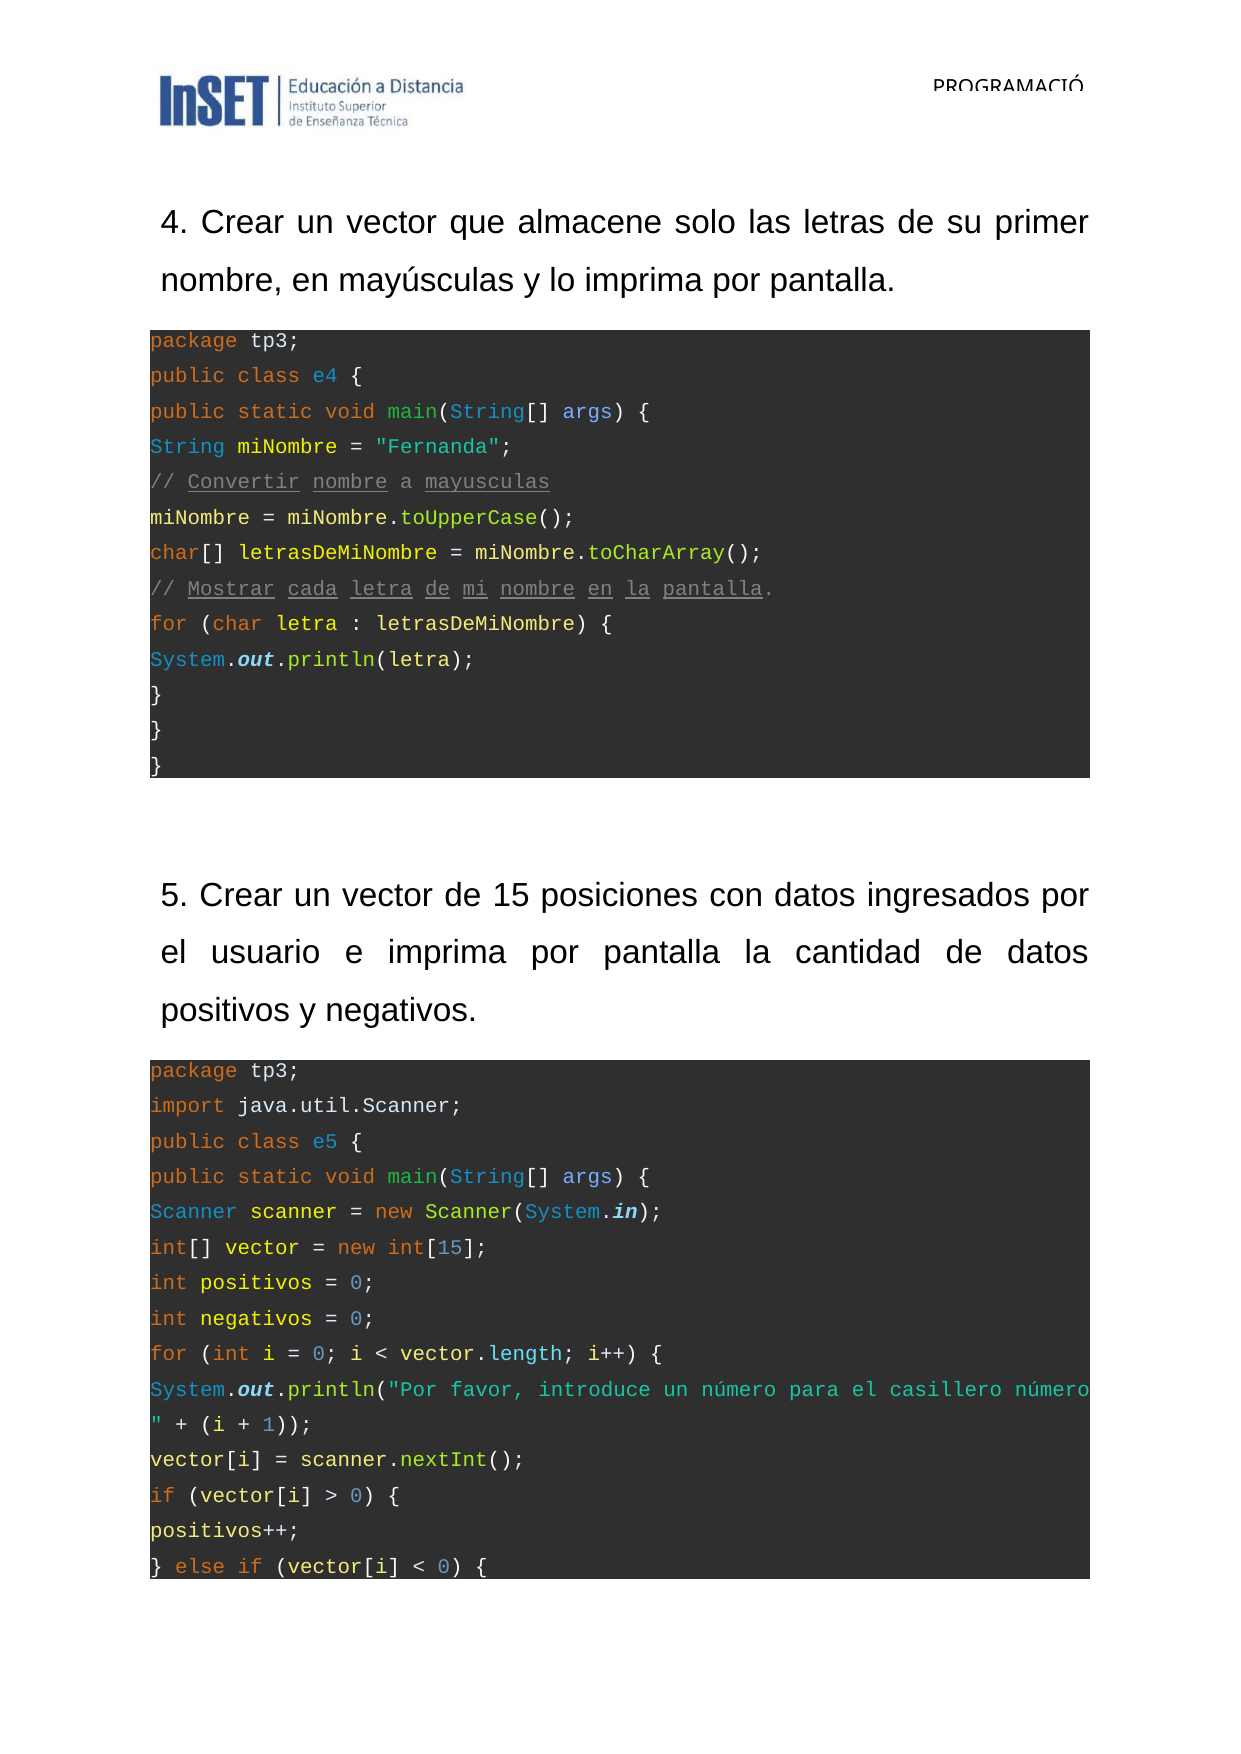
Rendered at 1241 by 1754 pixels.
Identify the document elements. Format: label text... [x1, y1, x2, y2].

subtitle 4. Crear un vector que almacene solo las letras de su primer nombre, en mayúsculas y lo imprima por pantalla. [160, 202, 1090, 298]
text package tp3; [150, 330, 1090, 353]
text public static void main(String[] args) { [150, 401, 1090, 424]
text public class e5 { [150, 1131, 1090, 1154]
text char[] letrasDeMiNombre = miNombre.toCharArray(); [150, 542, 1090, 566]
text System.out.println("Por favor, introduce un número para el casillero número " + (i + 1)); [150, 1379, 1090, 1438]
subtitle 5. Crear un vector de 15 posiciones con datos ingresados por el usuario e imprima por pantalla la cantidad de datos positivos y negativos. [160, 874, 1090, 1028]
text import java.util.Scanner; [150, 1095, 1090, 1119]
text public class e4 { [150, 365, 1090, 389]
text System.out.println(letra); [150, 648, 1090, 672]
text positivos++; [150, 1520, 1090, 1544]
text for (char letra : letrasDeMiNombre) { [150, 613, 1090, 637]
text miNombre = miNombre.toUpperCase(); [150, 507, 1090, 531]
text if (vector[i] > 0) { [150, 1485, 1090, 1508]
text int[] vector = new int[15]; [150, 1237, 1090, 1261]
text int positivos = 0; [150, 1272, 1090, 1296]
text } [150, 684, 1090, 708]
text String miNombre = "Fernanda"; [150, 436, 1090, 460]
text } else if (vector[i] < 0) { [150, 1556, 1090, 1579]
text // Mostrar cada letra de mi nombre en la pantalla. [150, 578, 1090, 601]
text int negativos = 0; [150, 1308, 1090, 1331]
text } [150, 755, 1090, 778]
text public static void main(String[] args) { [150, 1166, 1090, 1190]
text } [150, 719, 1090, 743]
text Scanner scanner = new Scanner(System.in); [150, 1202, 1090, 1225]
picture [150, 67, 466, 134]
text for (int i = 0; i < vector.length; i++) { [150, 1343, 1090, 1367]
text package tp3; [150, 1060, 1090, 1083]
text vector[i] = scanner.nextInt(); [150, 1449, 1090, 1473]
text // Convertir nombre a mayusculas [150, 471, 1090, 495]
